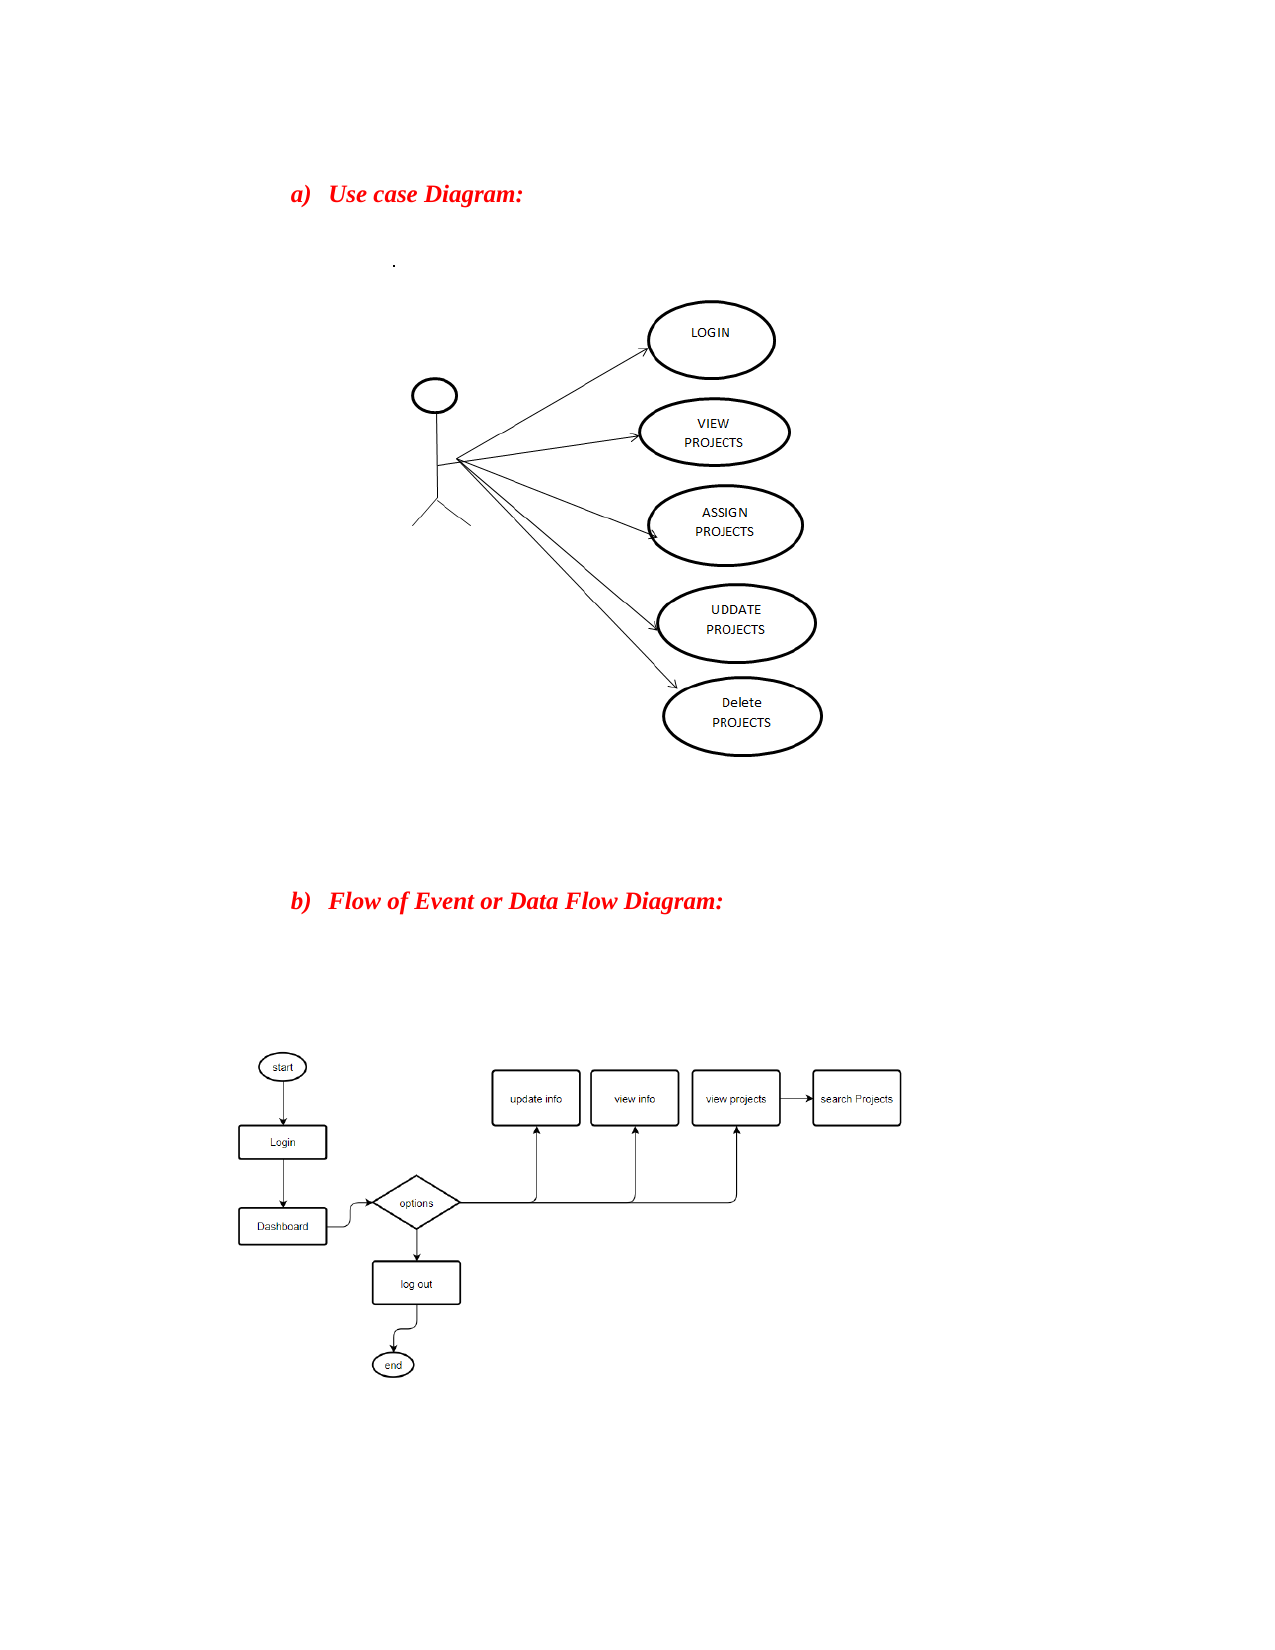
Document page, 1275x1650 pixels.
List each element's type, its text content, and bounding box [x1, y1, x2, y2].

picture [375, 265, 1005, 772]
picture [225, 1030, 919, 1396]
list Use case Diagram: [291, 179, 1125, 207]
list Flow of Event or Data Flow Diagram: [291, 886, 1125, 915]
